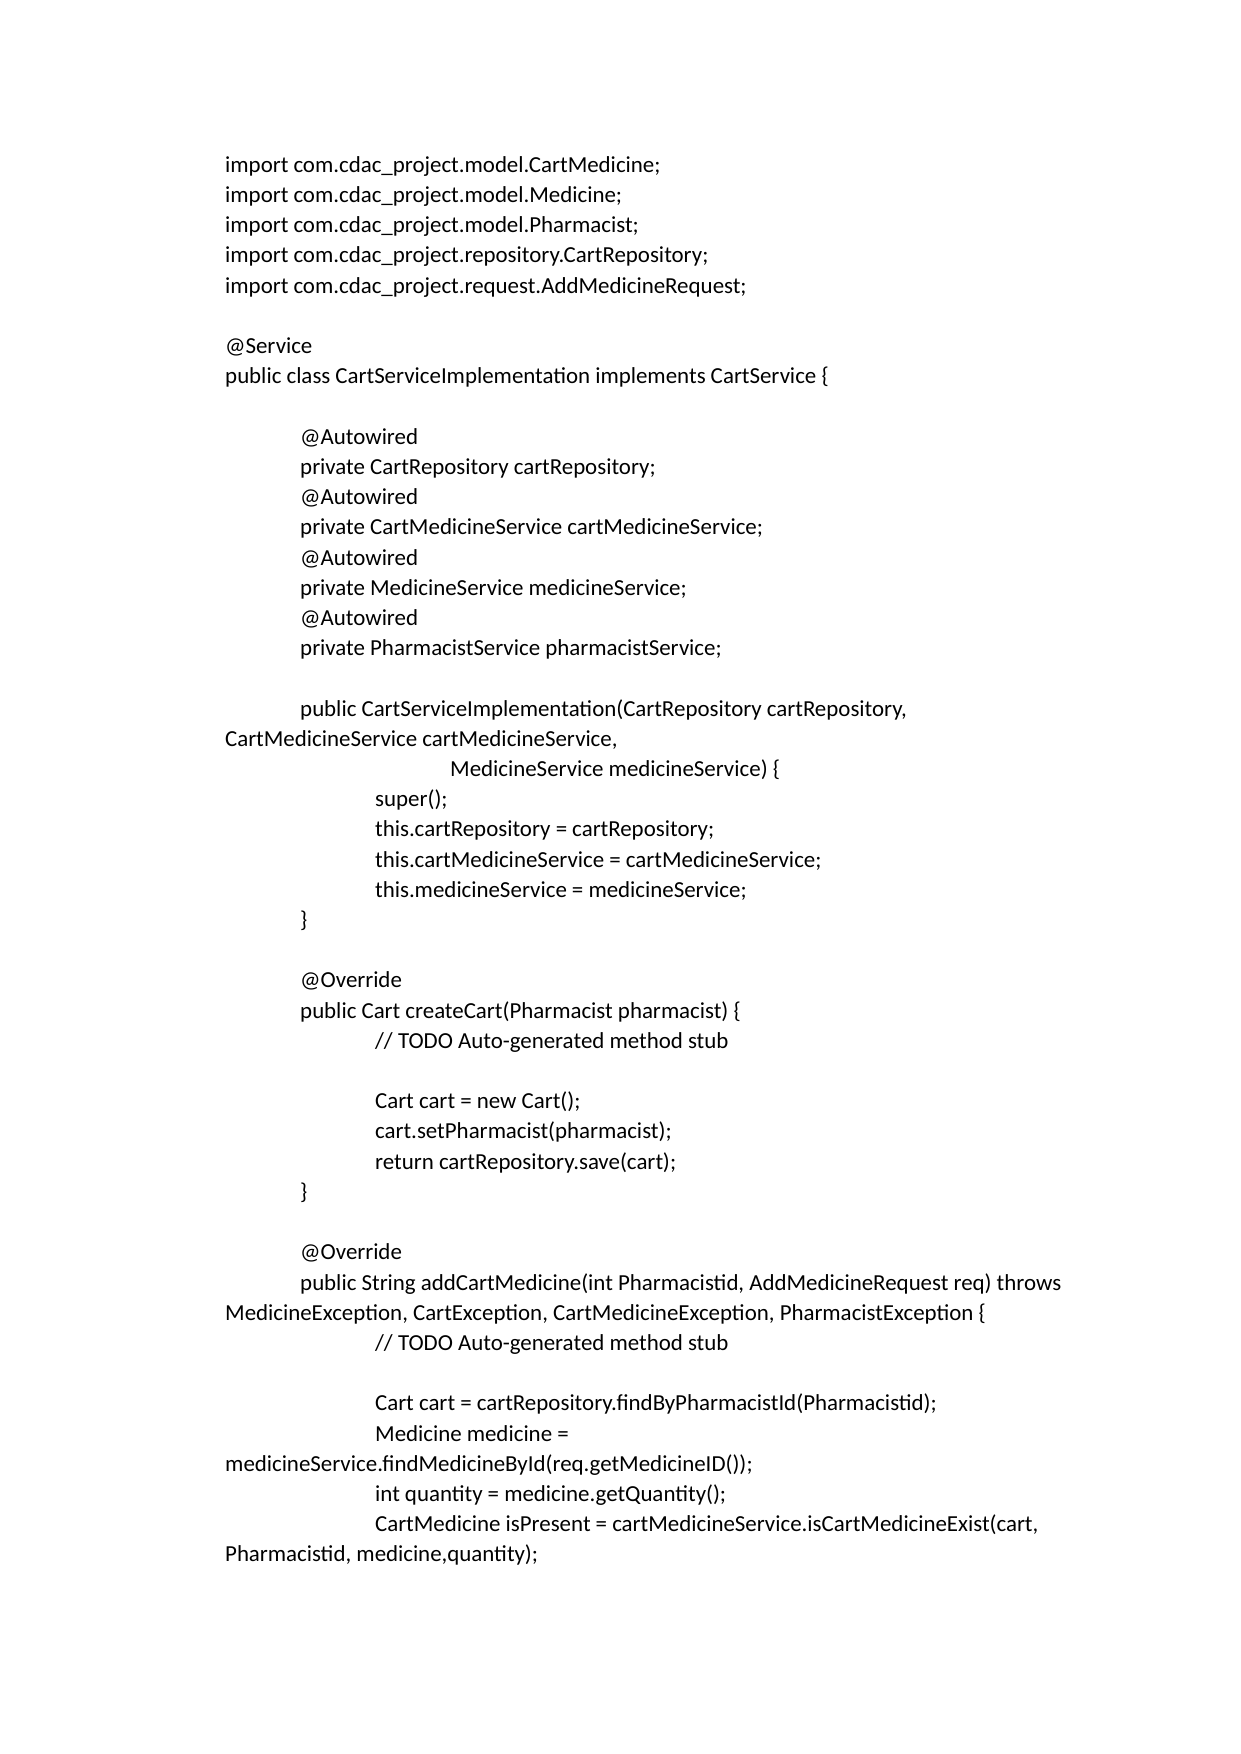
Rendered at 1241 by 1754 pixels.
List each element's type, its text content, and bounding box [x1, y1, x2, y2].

list super(); [225, 784, 1090, 812]
list @Service [225, 331, 1090, 359]
list Cart cart = new Cart(); [225, 1086, 1090, 1114]
list this.medicineService = medicineService; [225, 875, 1090, 903]
list import com.cdac_project.model.Pharmacist; [225, 210, 1090, 238]
list private CartMedicineService cartMedicineService; [225, 512, 1090, 541]
list private MedicineService medicineService; [225, 573, 1090, 601]
list MedicineService medicineService) { [225, 754, 1090, 782]
list return cartRepository.save(cart); [225, 1147, 1090, 1175]
list Cart cart = cartRepository.findByPharmacistId(Pharmacistid); [225, 1388, 1090, 1417]
list // TODO Auto-generated method stub [225, 1328, 1090, 1356]
list import com.cdac_project.model.Medicine; [225, 180, 1090, 208]
list @Autowired [225, 422, 1090, 450]
list // TODO Auto-generated method stub [225, 1026, 1090, 1054]
list import com.cdac_project.request.AddMedicineRequest; [225, 271, 1090, 299]
list } [225, 905, 1090, 933]
list import com.cdac_project.model.CartMedicine; [225, 150, 1090, 178]
list CartMedicine isPresent = cartMedicineService.isCartMedicineExist(cart, Pharmacistid, medicine,quantity); [225, 1509, 1090, 1568]
list @Override [225, 966, 1090, 994]
list private CartRepository cartRepository; [225, 452, 1090, 480]
list @Autowired [225, 543, 1090, 571]
list Medicine medicine = medicineService.findMedicineById(req.getMedicineID()); [225, 1419, 1090, 1477]
list cart.setPharmacist(pharmacist); [225, 1117, 1090, 1145]
list @Autowired [225, 603, 1090, 631]
list import com.cdac_project.repository.CartRepository; [225, 241, 1090, 269]
list this.cartRepository = cartRepository; [225, 814, 1090, 843]
list public CartServiceImplementation(CartRepository cartRepository, CartMedicineService cartMedicineService, [225, 694, 1090, 752]
list public String addCartMedicine(int Pharmacistid, AddMedicineRequest req) throws MedicineException, CartException, CartMedicineException, PharmacistException { [225, 1268, 1090, 1326]
list this.cartMedicineService = cartMedicineService; [225, 845, 1090, 873]
list public Cart createCart(Pharmacist pharmacist) { [225, 996, 1090, 1024]
list @Override [225, 1237, 1090, 1266]
list int quantity = medicine.getQuantity(); [225, 1479, 1090, 1507]
list } [225, 1177, 1090, 1205]
list private PharmacistService pharmacistService; [225, 633, 1090, 661]
list @Autowired [225, 482, 1090, 510]
list public class CartServiceImplementation implements CartService { [225, 361, 1090, 389]
